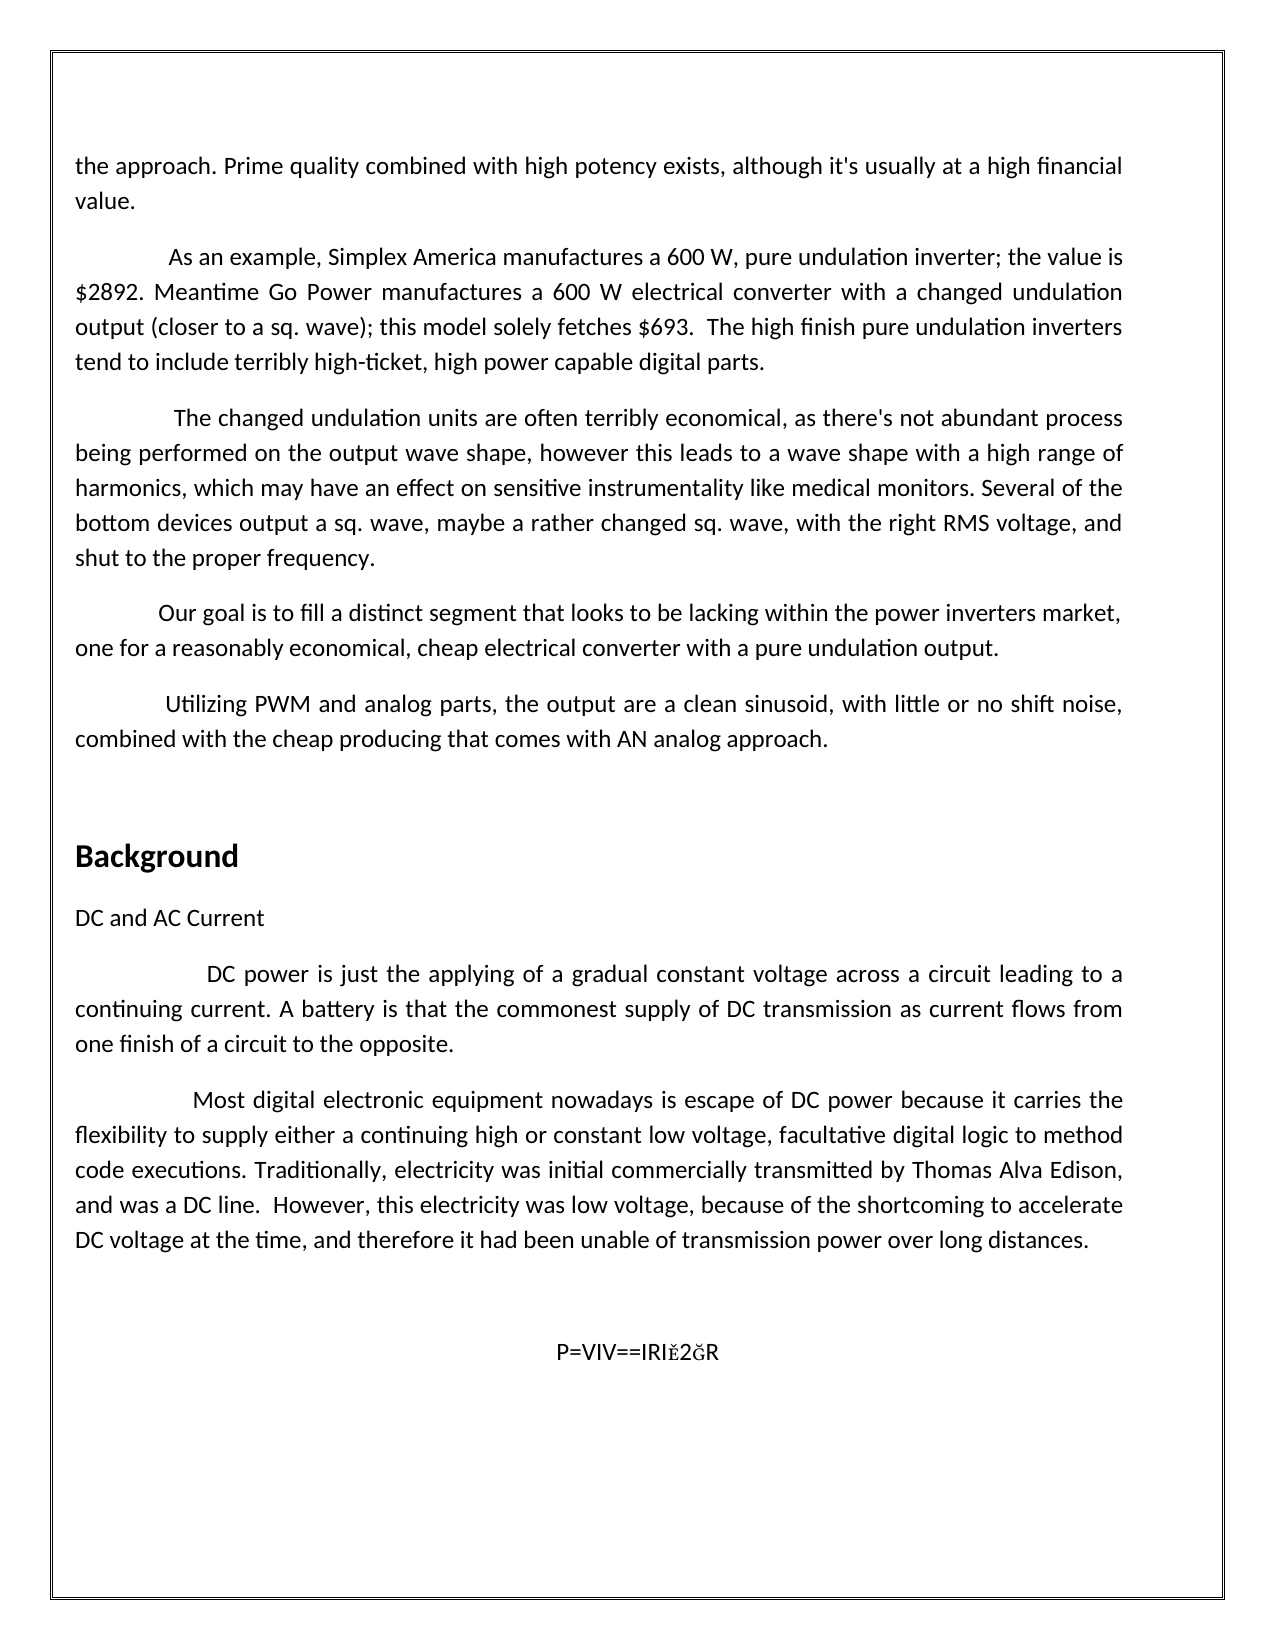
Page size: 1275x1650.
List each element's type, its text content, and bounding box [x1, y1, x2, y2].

text DC and AC Current [75, 903, 1125, 933]
text Utilizing PWM and analog parts, the output are a clean sinusoid, with little or no shift noise, combined with the cheap producing that comes with AN analog approach. [75, 688, 1125, 754]
text DC power is just the applying of a gradual constant voltage across a circuit leading to a continuing current. A battery is that the commonest supply of DC transmission as current flows from one finish of a circuit to the opposite. [75, 958, 1125, 1059]
text The changed undulation units are often terribly economical, as there's not abundant process being performed on the output wave shape, however this leads to a wave shape with a high range of harmonics, which may have an effect on sensitive instrumentality like medical monitors. Several of the bottom devices output a sq. wave, maybe a rather changed sq. wave, with the right RMS voltage, and shut to the proper frequency. [75, 402, 1125, 572]
text Background [75, 835, 1125, 876]
text Most digital electronic equipment nowadays is escape of DC power because it carries the flexibility to supply either a continuing high or constant low voltage, facultative digital logic to method code executions. Traditionally, electricity was initial commercially transmitted by Thomas Alva Edison, and was a DC line. However, this electricity was low voltage, because of the shortcoming to accelerate DC voltage at the time, and therefore it had been unable of transmission power over long distances. [75, 1084, 1125, 1255]
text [75, 150, 1125, 216]
text As an example, Simplex America manufactures a 600 W, pure undulation inverter; the value is $2892. Meantime Go Power manufactures a 600 W electrical converter with a changed undulation output (closer to a sq. wave); this model solely fetches $693. The high finish pure undulation inverters tend to include terribly high-ticket, high power capable digital parts. [75, 241, 1125, 376]
text Our goal is to fill a distinct segment that looks to be lacking within the power inverters market, one for a reasonably economical, cheap electrical converter with a pure undulation output. [75, 597, 1125, 663]
text P=VIV==IRI2R [75, 1336, 1125, 1366]
